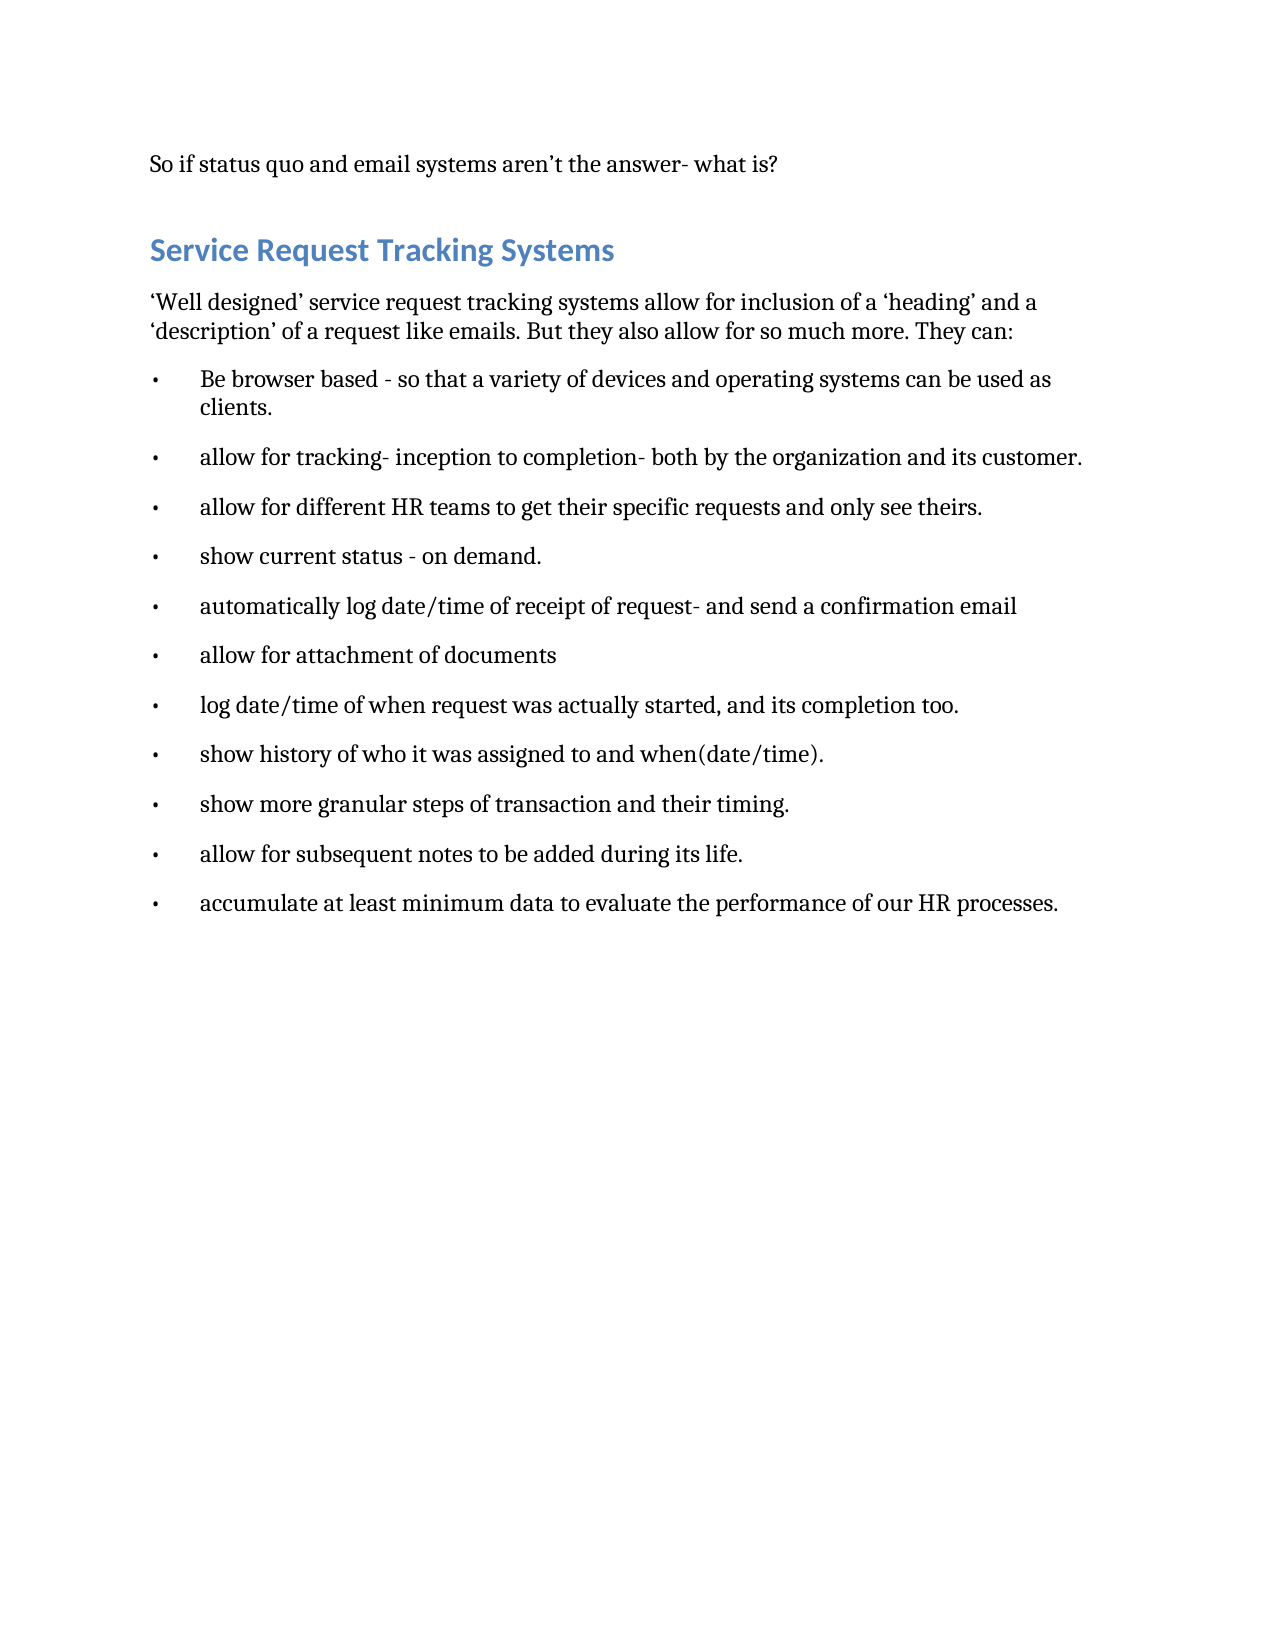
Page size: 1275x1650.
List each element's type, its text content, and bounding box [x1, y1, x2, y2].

list allow for tracking- inception to completion- both by the organization and its customer. [150, 443, 1125, 472]
list show more granular steps of transaction and their timing. [150, 790, 1125, 819]
list allow for attachment of documents [150, 641, 1125, 670]
list allow for subsequent notes to be added during its life. [150, 839, 1125, 868]
text So if status quo and email systems aren’t the answer- what is? [150, 150, 1125, 179]
subtitle Service Request Tracking Systems [150, 229, 1125, 269]
list allow for different HR teams to get their specific requests and only see theirs. [150, 492, 1125, 521]
list log date/time of when request was actually started, and its completion too. [150, 691, 1125, 719]
list Be browser based - so that a variety of devices and operating systems can be used as clients. [150, 364, 1125, 422]
list automatically log date/time of receipt of request- and send a confirmation email [150, 592, 1125, 620]
list show history of who it was assigned to and when(date/time). [150, 740, 1125, 769]
list show current status - on demand. [150, 542, 1125, 571]
text ‘Well designed’ service request tracking systems allow for inclusion of a ‘heading’ and a ‘description’ of a request like emails. But they also allow for so much more. They can: [150, 288, 1125, 346]
list accumulate at least minimum data to evaluate the performance of our HR processes. [150, 889, 1125, 918]
